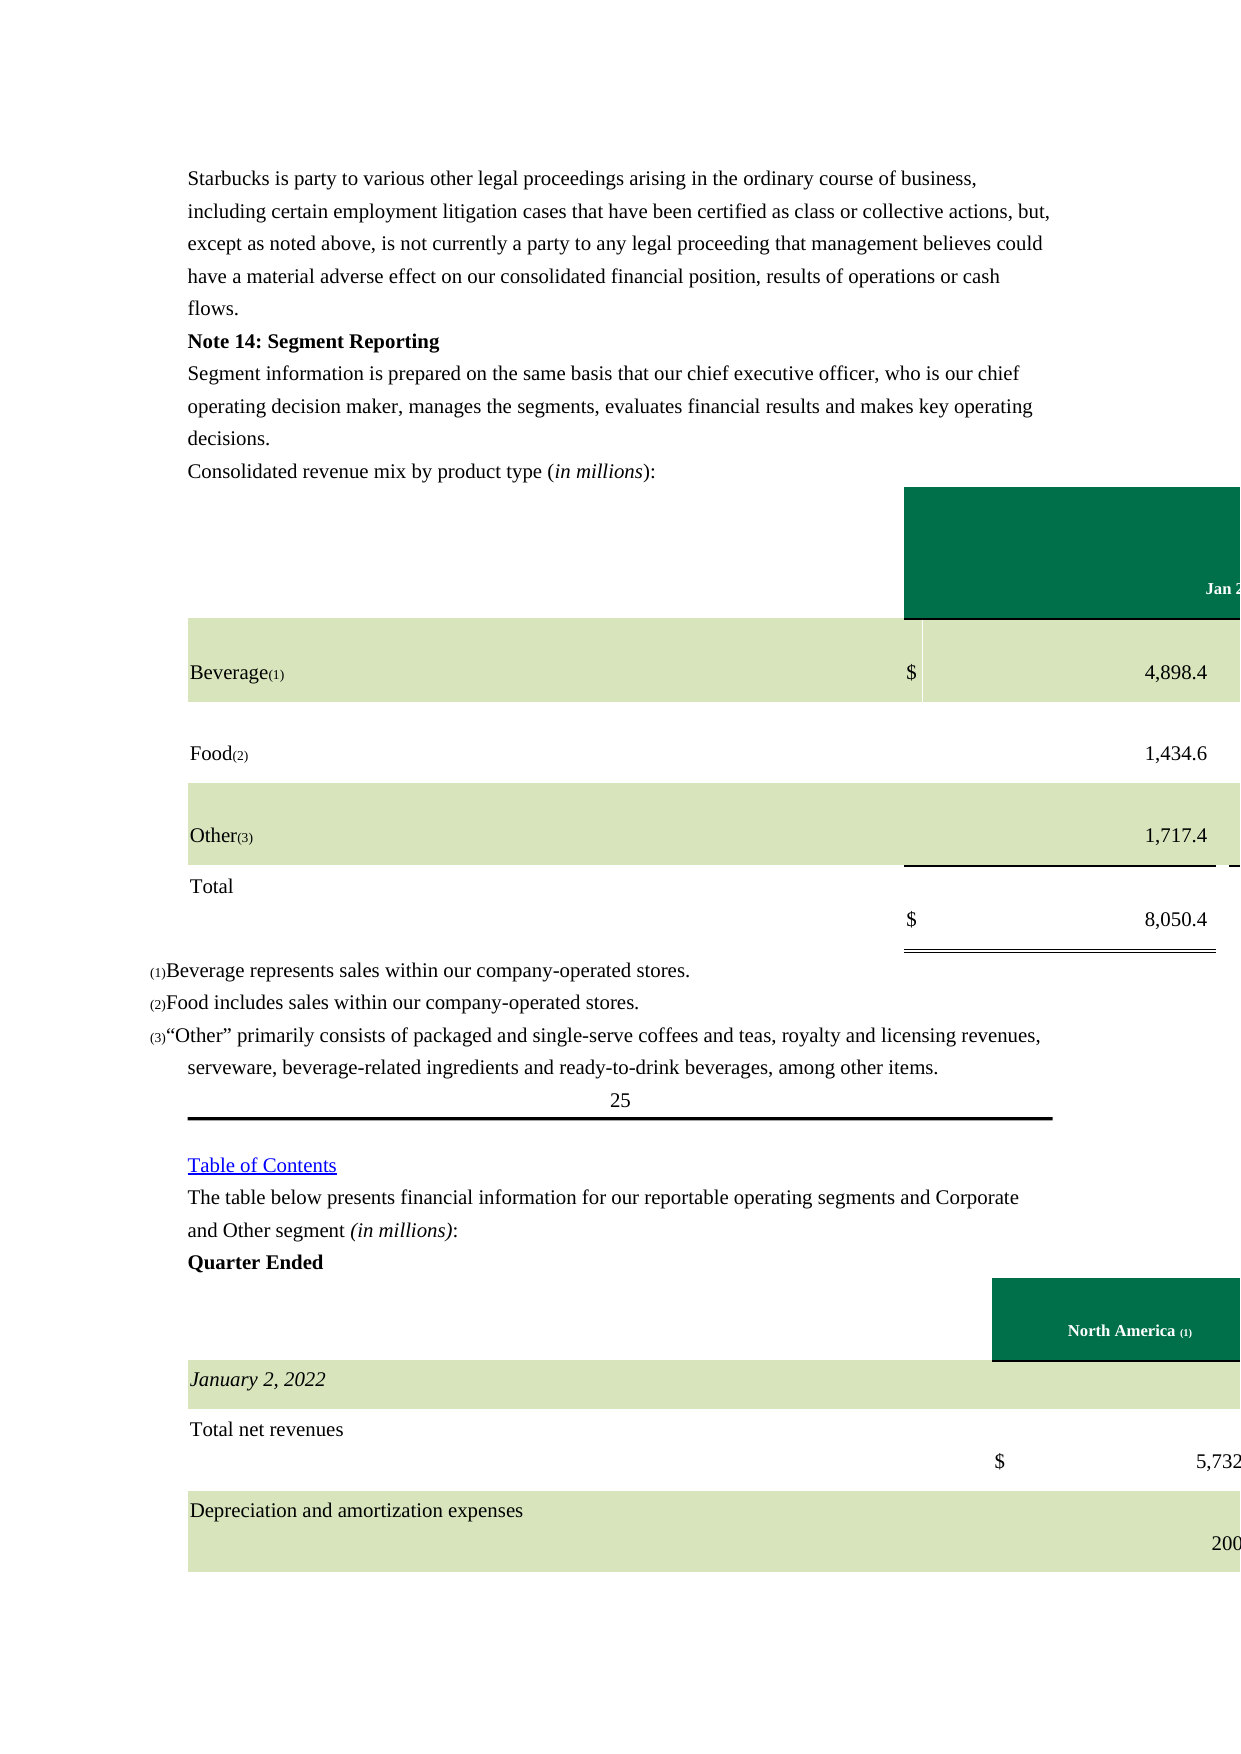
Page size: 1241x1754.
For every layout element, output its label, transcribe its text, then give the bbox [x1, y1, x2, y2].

text Segment information is prepared on the same basis that our chief executive officer, who is our chief operating decision maker, manages the segments, evaluates financial results and makes key operating decisions. [187, 357, 1053, 454]
text Starbucks is party to various other legal proceedings arising in the ordinary course of business, including certain employment litigation cases that have been certified as class or collective actions, but, except as noted above, is not currently a party to any legal proceeding that management believes could have a material adverse effect on our consolidated financial position, results of operations or cash flows. [187, 162, 1053, 324]
text The table below presents financial information for our reportable operating segments and Corporate and Other segment (in millions): [187, 1181, 1053, 1246]
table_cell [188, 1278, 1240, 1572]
text Quarter Ended [187, 1246, 1053, 1278]
text Consolidated revenue mix by product type (in millions): [187, 454, 1053, 487]
text 25 [187, 1083, 1053, 1116]
text Note 14: Segment Reporting [187, 324, 1053, 357]
text (3)“Other” primarily consists of packaged and single-serve coffees and teas, royalty and licensing revenues, serveware, beverage-related ingredients and ready-to-drink beverages, among other items. [150, 1018, 1053, 1083]
text (2)Food includes sales within our company-operated stores. [150, 986, 1053, 1018]
text (1)Beverage represents sales within our company-operated stores. [150, 953, 1053, 986]
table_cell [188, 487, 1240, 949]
text Table of Contents [187, 1148, 1053, 1181]
